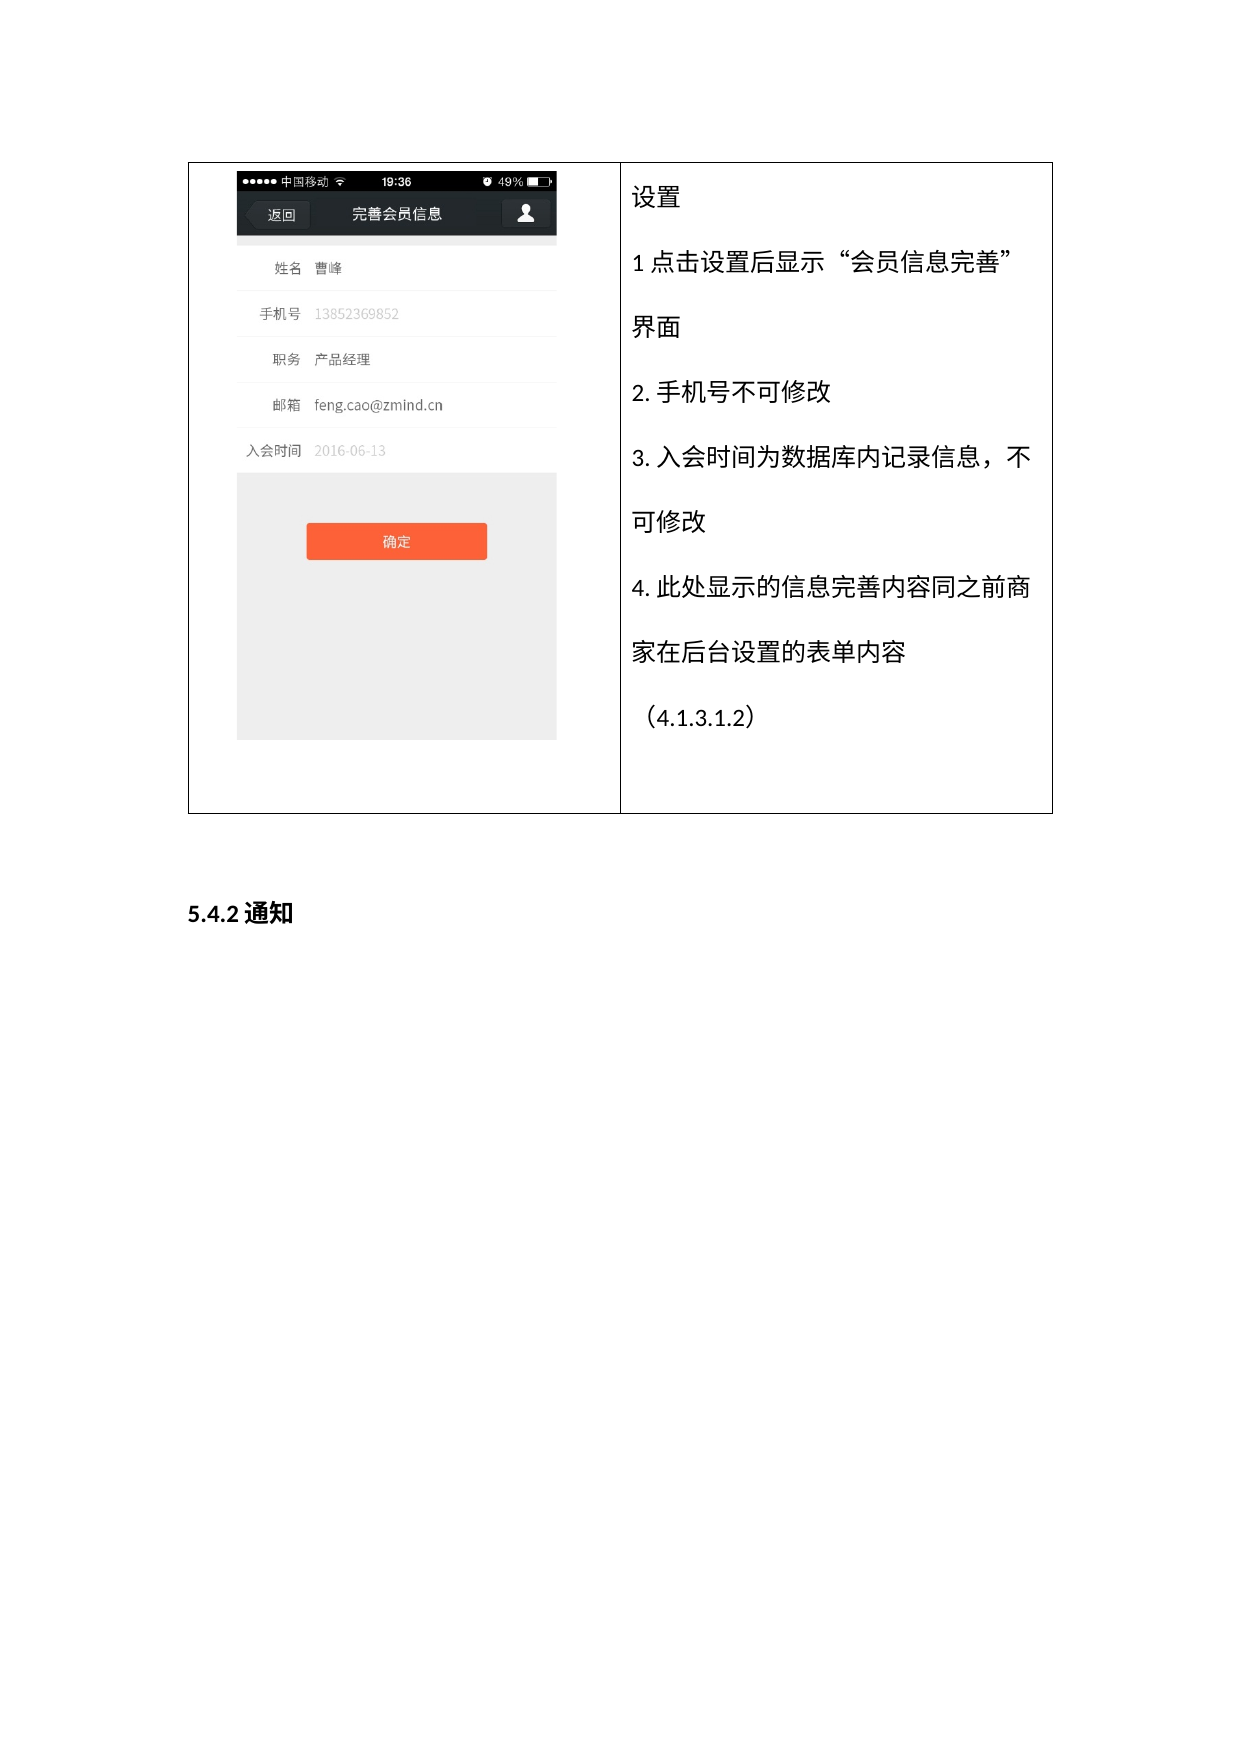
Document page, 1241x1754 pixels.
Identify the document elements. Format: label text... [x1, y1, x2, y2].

text 5.4.2 通知 [187, 879, 1053, 944]
table_header 设置 1 点击设置后显示“会员信息完善”界面 2. 手机号不可修改 3. 入会时间为数据库内记录信息，不可修改 4. 此处显示的信息完善内容同之前商家在后台设置的表单内容（4.1.3.1.2） [621, 163, 1052, 813]
table_header [189, 163, 620, 813]
picture [236, 171, 557, 740]
